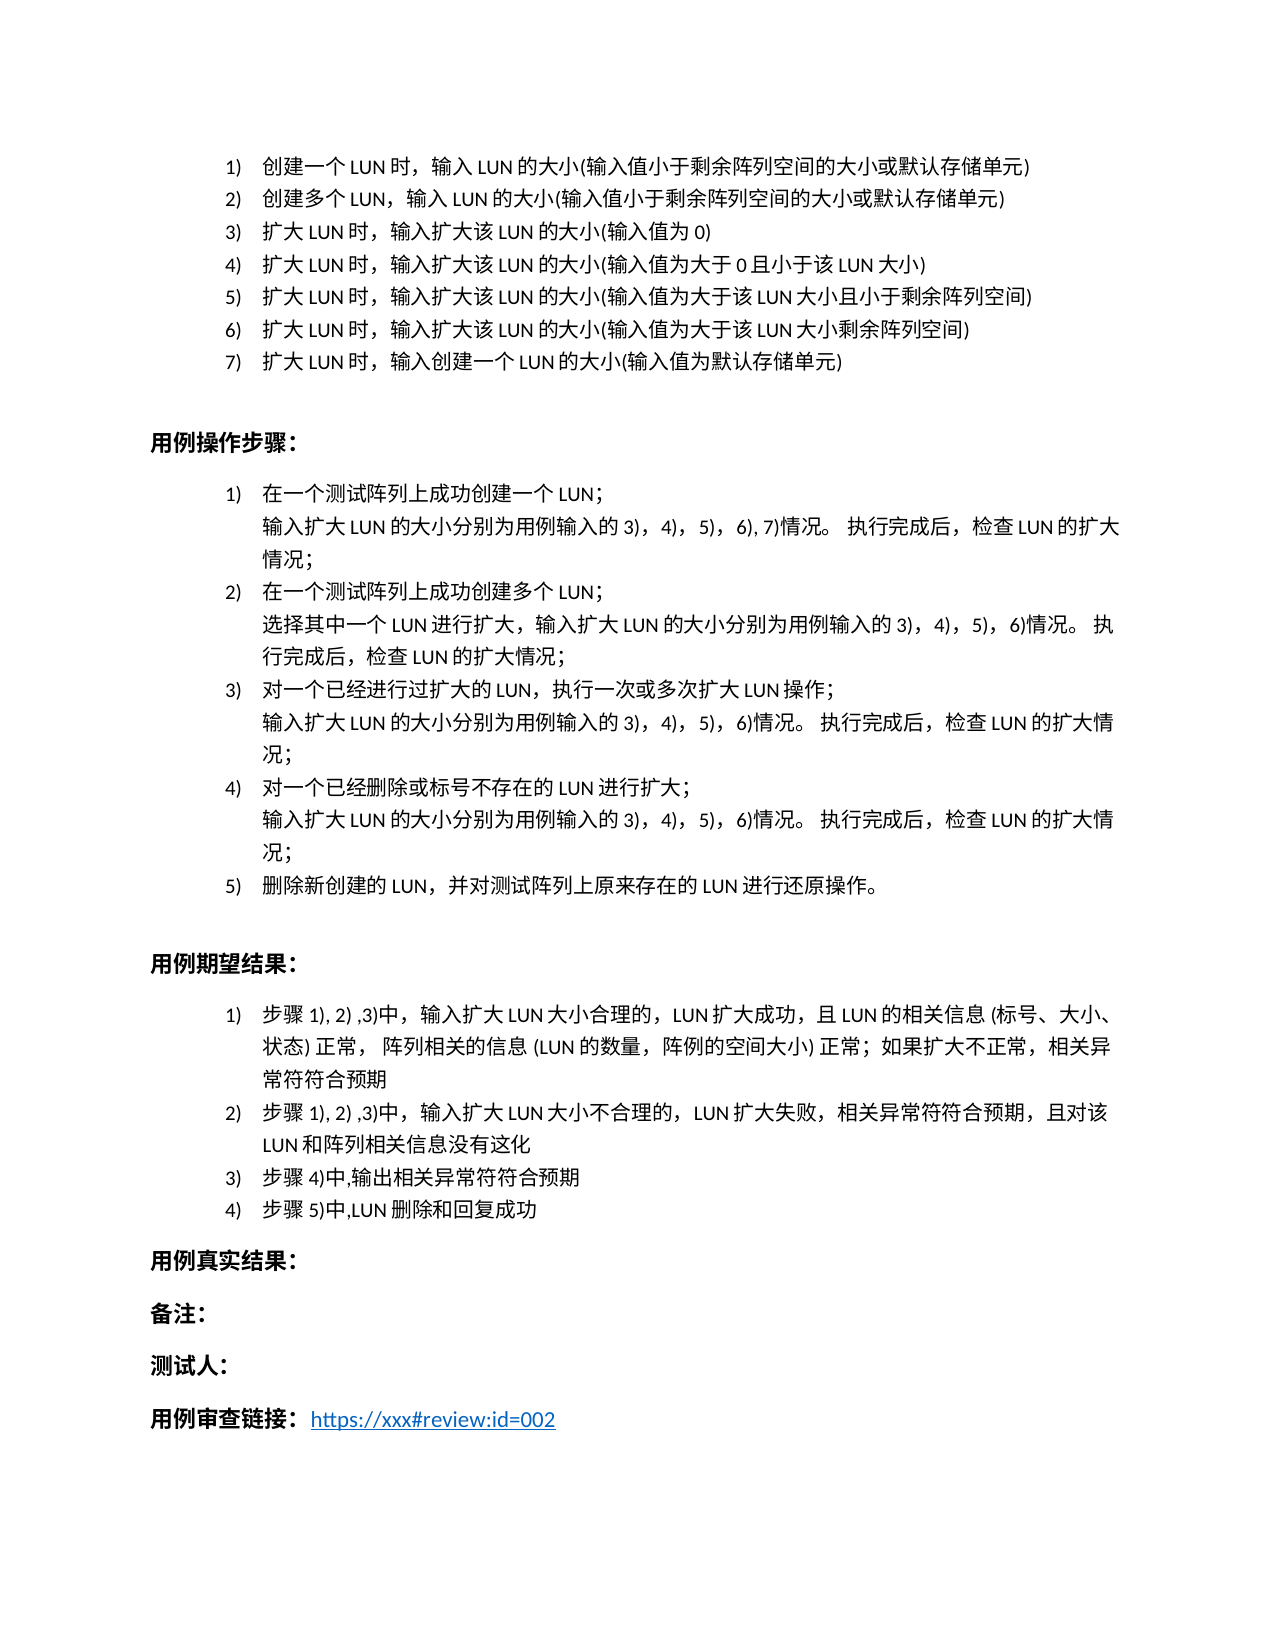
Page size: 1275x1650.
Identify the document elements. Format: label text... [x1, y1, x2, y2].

text 用例操作步骤： [150, 425, 1125, 458]
text 用例审查链接：https://xxx#review:id=002 [150, 1400, 1125, 1434]
list 选择其中一个LUN进行扩大，输入扩大LUN的大小分别为用例输入的3)，4)，5)，6)情况。 执行完成后，检查LUN的扩大情况； [262, 608, 1125, 671]
list 对一个已经进行过扩大的LUN，执行一次或多次扩大LUN操作； [225, 673, 1125, 703]
list 创建多个LUN，输入LUN的大小(输入值小于剩余阵列空间的大小或默认存储单元) [225, 183, 1125, 213]
list 输入扩大LUN的大小分别为用例输入的3)，4)，5)，6)情况。 执行完成后，检查LUN的扩大情况； [262, 804, 1125, 866]
list 步骤1), 2) ,3)中，输入扩大LUN大小不合理的，LUN扩大失败，相关异常符符合预期，且对该LUN和阵列相关信息没有这化 [225, 1096, 1125, 1159]
list 在一个测试阵列上成功创建一个LUN； [225, 478, 1125, 508]
list 扩大LUN时，输入创建一个LUN的大小(输入值为默认存储单元) [225, 346, 1125, 376]
text 测试人： [150, 1348, 1125, 1381]
list 扩大LUN时，输入扩大该LUN的大小(输入值为0) [225, 215, 1125, 245]
list 步骤1), 2) ,3)中，输入扩大LUN大小合理的，LUN扩大成功，且LUN的相关信息 (标号、大小、状态) 正常， 阵列相关的信息 (LUN的数量，阵例的空间大小) 正常；如果扩大不正常，相关异常符符合预期 [225, 998, 1125, 1093]
list 步骤4)中,输出相关异常符符合预期 [225, 1161, 1125, 1191]
text 用例期望结果： [150, 946, 1125, 979]
text 用例真实结果： [150, 1243, 1125, 1276]
list 扩大LUN时，输入扩大该LUN的大小(输入值为大于该LUN大小剩余阵列空间) [225, 313, 1125, 343]
text 备注： [150, 1295, 1125, 1329]
list 创建一个LUN时，输入LUN的大小(输入值小于剩余阵列空间的大小或默认存储单元) [225, 150, 1125, 180]
list 步骤5)中,LUN删除和回复成功 [225, 1194, 1125, 1224]
list 对一个已经删除或标号不存在的LUN进行扩大； [225, 771, 1125, 801]
list 输入扩大LUN的大小分别为用例输入的3)，4)，5)，6)情况。 执行完成后，检查LUN的扩大情况； [262, 706, 1125, 769]
list 在一个测试阵列上成功创建多个LUN； [225, 575, 1125, 606]
list 输入扩大LUN的大小分别为用例输入的3)，4)，5)，6), 7)情况。 执行完成后，检查LUN的扩大情况； [262, 510, 1125, 573]
list 删除新创建的LUN，并对测试阵列上原来存在的LUN进行还原操作。 [225, 869, 1125, 899]
list 扩大LUN时，输入扩大该LUN的大小(输入值为大于该LUN大小且小于剩余阵列空间) [225, 280, 1125, 311]
list 扩大LUN时，输入扩大该LUN的大小(输入值为大于0且小于该LUN大小) [225, 248, 1125, 278]
